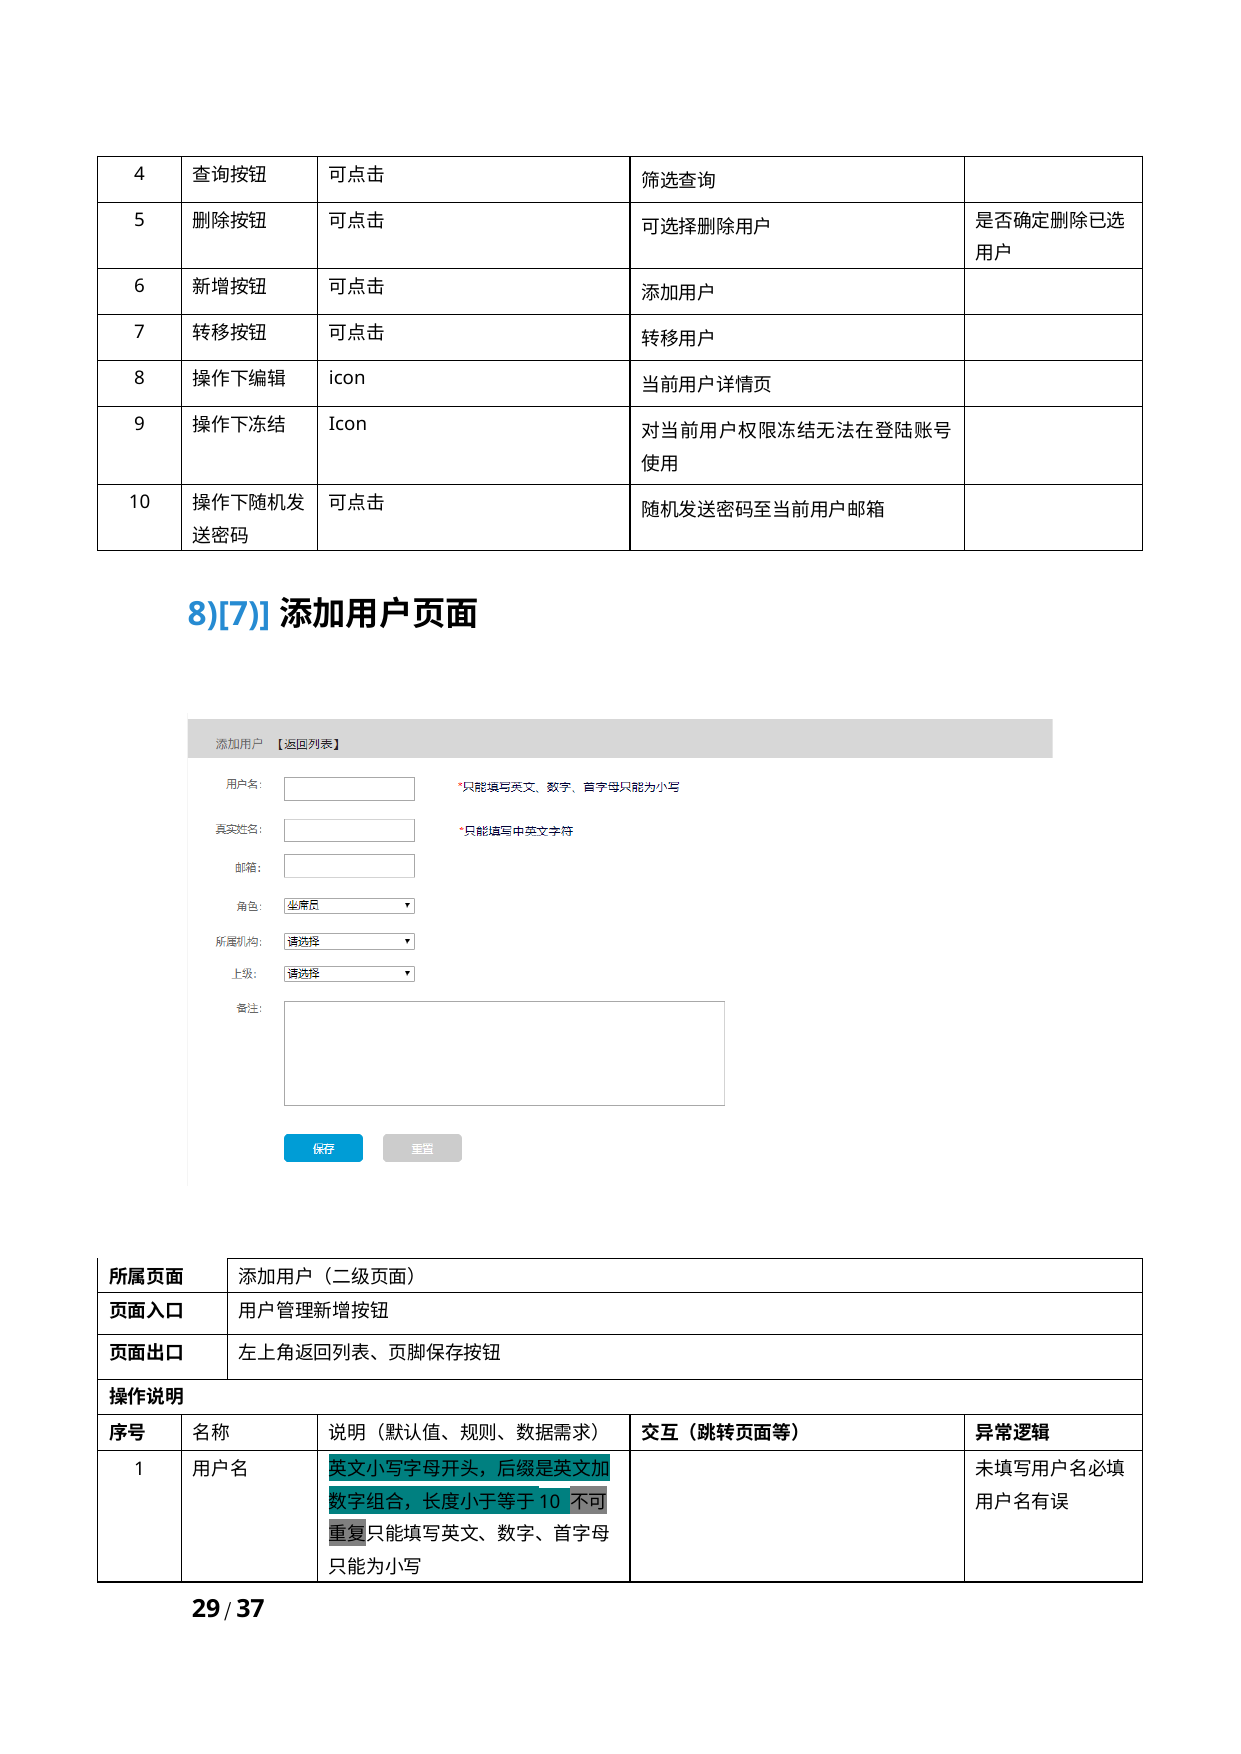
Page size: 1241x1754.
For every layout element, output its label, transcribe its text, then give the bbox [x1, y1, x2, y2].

table_cell 操作说明 [98, 1380, 1142, 1414]
table_cell 操作下编辑 [182, 361, 317, 406]
table_cell 说明（默认值、规则、数据需求） [318, 1415, 629, 1450]
table_cell 1 [98, 1451, 181, 1581]
table_cell [965, 269, 1142, 314]
table_cell [318, 485, 629, 550]
table_header 添加用户 [228, 1259, 1142, 1292]
table_cell 9 [98, 407, 181, 484]
table_cell 转移按钮 [182, 315, 317, 360]
table_cell [965, 485, 1142, 550]
table_cell 左上角返回列表、页脚保存按钮 [228, 1335, 1142, 1378]
table_cell [965, 315, 1142, 360]
table_cell 7 [98, 315, 181, 360]
table_cell [965, 1451, 1142, 1581]
picture [187, 713, 1053, 1186]
table_cell 6 [98, 269, 181, 314]
table_cell 对当前用户权限冻结 [631, 407, 964, 484]
table_cell 名称 [182, 1415, 317, 1450]
table_cell 可选择删除用户 [631, 203, 964, 268]
table_cell 添加用户 [631, 269, 964, 314]
table_header 所属页面 [98, 1258, 227, 1292]
table_cell 用户管理新增按钮 [228, 1293, 1142, 1334]
table_cell 序号 [98, 1415, 181, 1450]
table_cell 用户名 [182, 1451, 317, 1581]
table_cell 当前用户详情页 [631, 361, 964, 406]
table_cell 页面出口 [98, 1335, 227, 1378]
table_cell 删除按钮 [182, 203, 317, 268]
table_cell 可点击 [318, 269, 629, 314]
text 添加用户页面 [187, 578, 1053, 643]
table_cell 4 [98, 157, 181, 202]
table_cell 操作下冻结 [182, 407, 317, 484]
table_cell 新增按钮 [182, 269, 317, 314]
table_cell 5 [98, 203, 181, 268]
table_cell [631, 1451, 964, 1581]
table_cell 页面入口 [98, 1293, 227, 1334]
table_cell 可点击 [318, 203, 629, 268]
table_cell 可点击 [318, 315, 629, 360]
table_cell 是否确定删除已选用户 [965, 203, 1142, 268]
table_cell 异常逻辑 [965, 1415, 1142, 1450]
table_cell [965, 407, 1142, 484]
table_cell 8 [98, 361, 181, 406]
table_cell 筛选查询 [631, 157, 964, 202]
table_cell [98, 485, 181, 550]
table_cell 可点击 [318, 157, 629, 202]
table_cell [631, 485, 964, 550]
table_cell Icon [318, 407, 629, 484]
table_cell [182, 485, 317, 550]
table_cell [965, 157, 1142, 202]
table_cell [318, 1451, 629, 1581]
table_cell 交互（跳转页面等） [631, 1415, 964, 1450]
table_cell [965, 361, 1142, 406]
table_cell icon [318, 361, 629, 406]
table_cell 查询按钮 [182, 157, 317, 202]
table_cell 转移用户 [631, 315, 964, 360]
